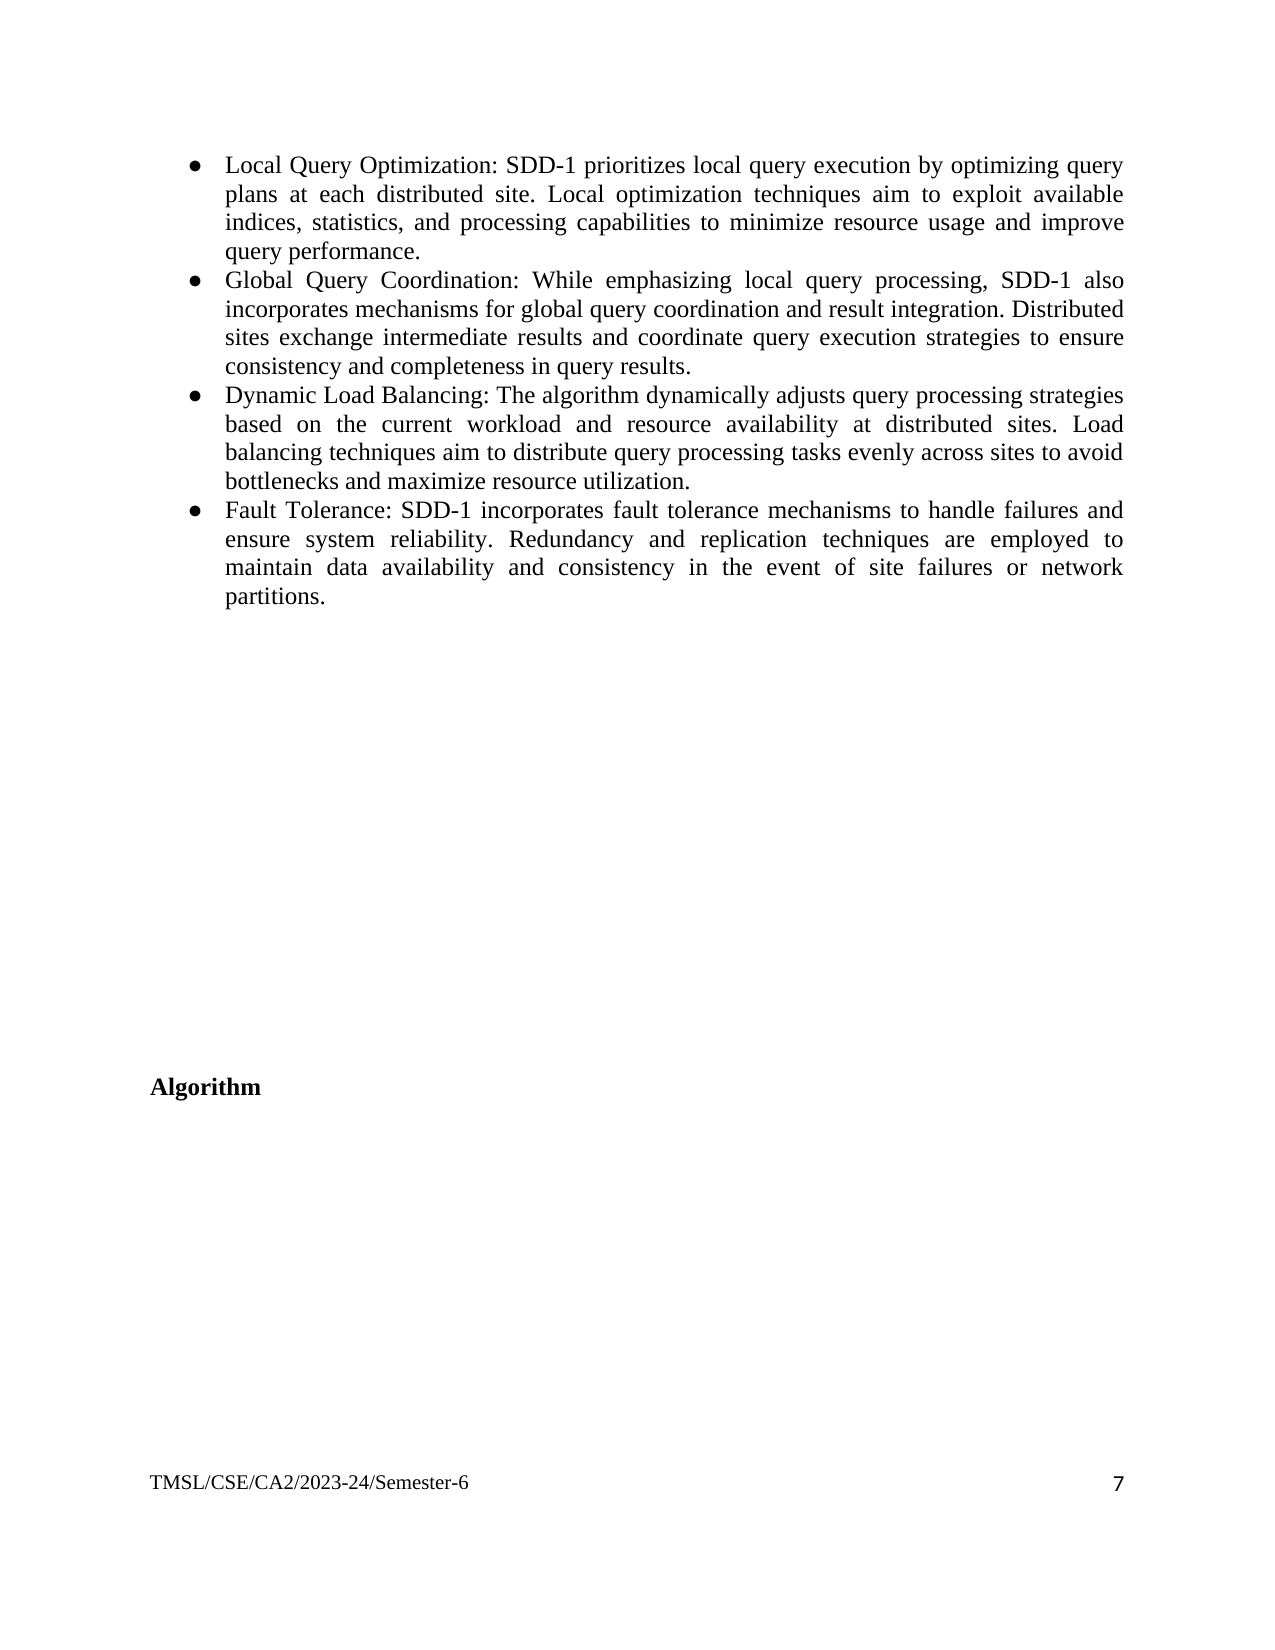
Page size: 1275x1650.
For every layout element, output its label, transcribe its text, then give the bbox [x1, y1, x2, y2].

list Dynamic Load Balancing: The algorithm dynamically adjusts query processing strategies based on the current workload and resource availability at distributed sites. Load balancing techniques aim to distribute query processing tasks evenly across sites to avoid bottlenecks and maximize resource utilization. [187, 380, 1125, 495]
text Algorithm [150, 1072, 1125, 1101]
list Local Query Optimization: SDD-1 prioritizes local query execution by optimizing query plans at each distributed site. Local optimization techniques aim to exploit available indices, statistics, and processing capabilities to minimize resource usage and improve query performance. [187, 150, 1125, 265]
list Global Query Coordination: While emphasizing local query processing, SDD-1 also incorporates mechanisms for global query coordination and result integration. Distributed sites exchange intermediate results and coordinate query execution strategies to ensure consistency and completeness in query results. [187, 265, 1125, 380]
list Fault Tolerance: SDD-1 incorporates fault tolerance mechanisms to handle failures and ensure system reliability. Redundancy and replication techniques are employed to maintain data availability and consistency in the event of site failures or network partitions. [187, 495, 1125, 610]
